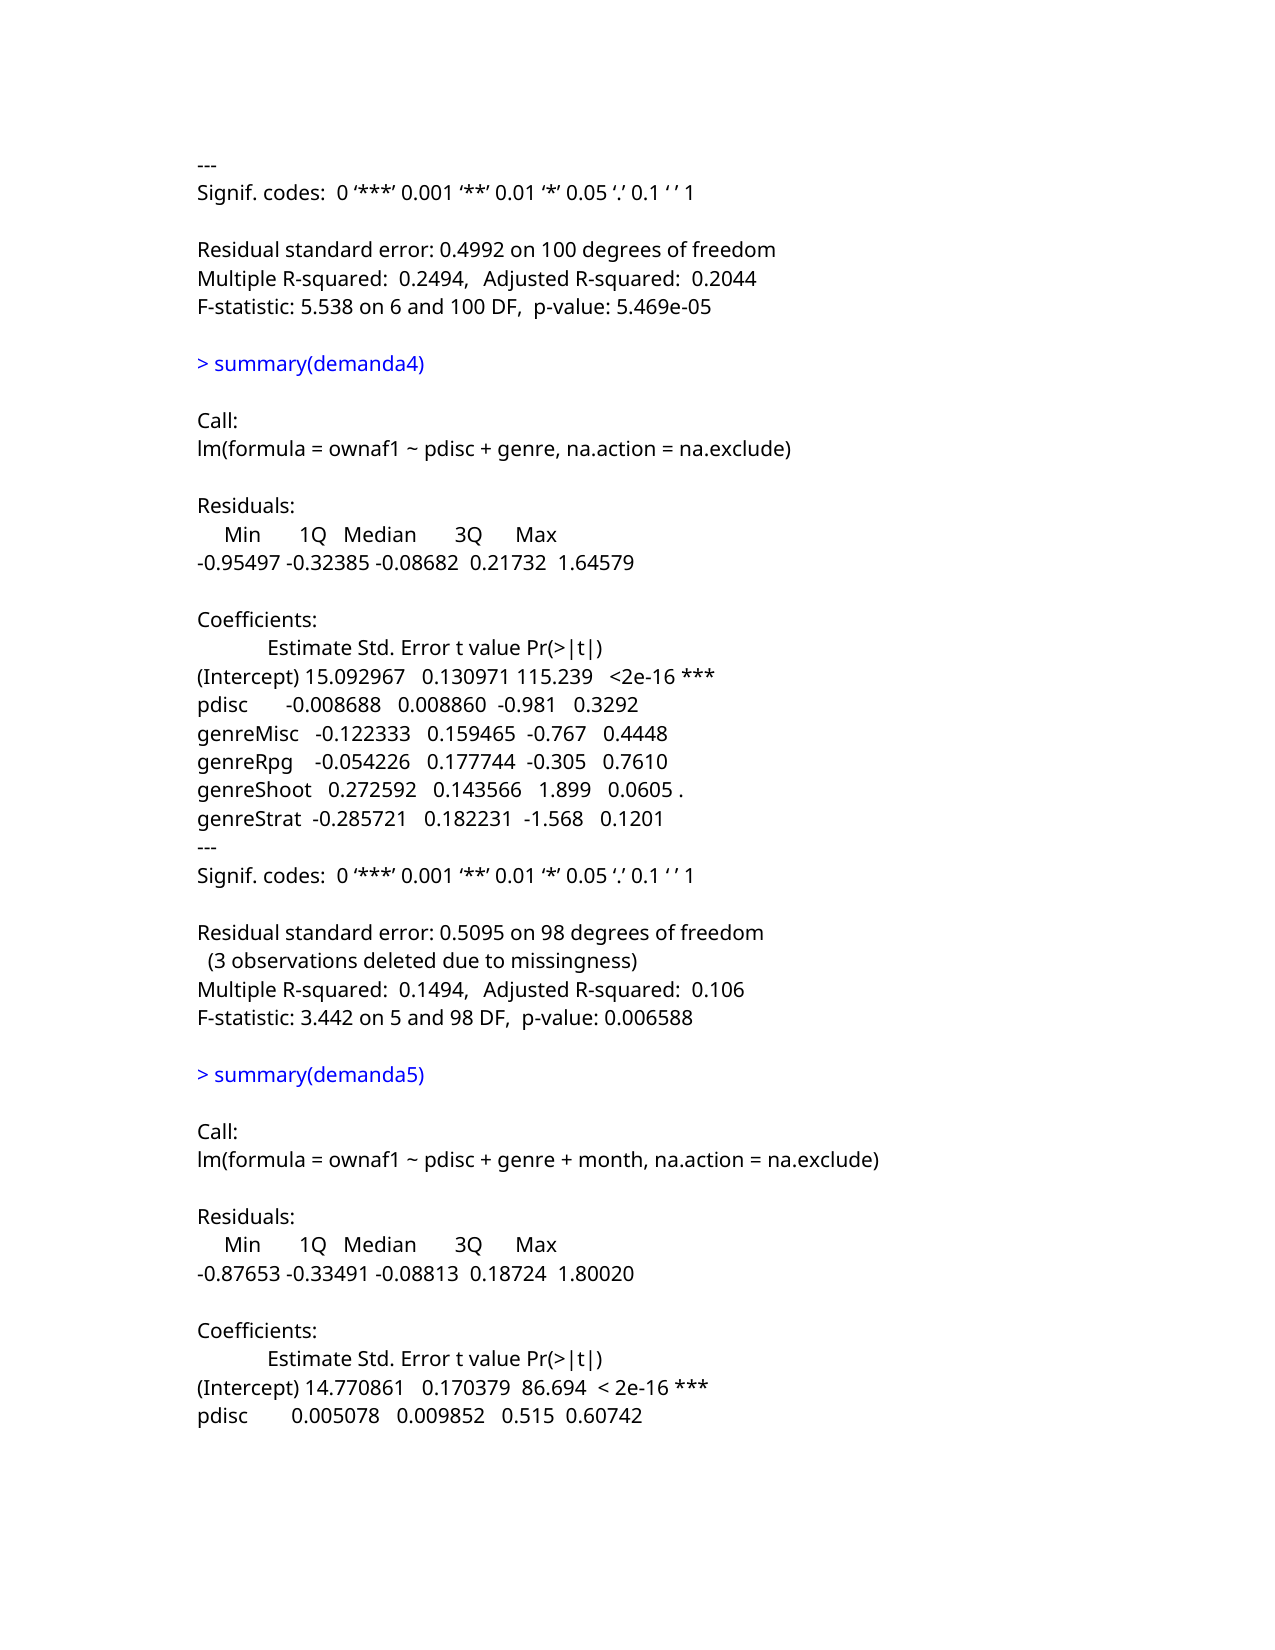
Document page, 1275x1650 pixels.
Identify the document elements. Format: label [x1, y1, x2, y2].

table_header [150, 150, 1105, 1492]
